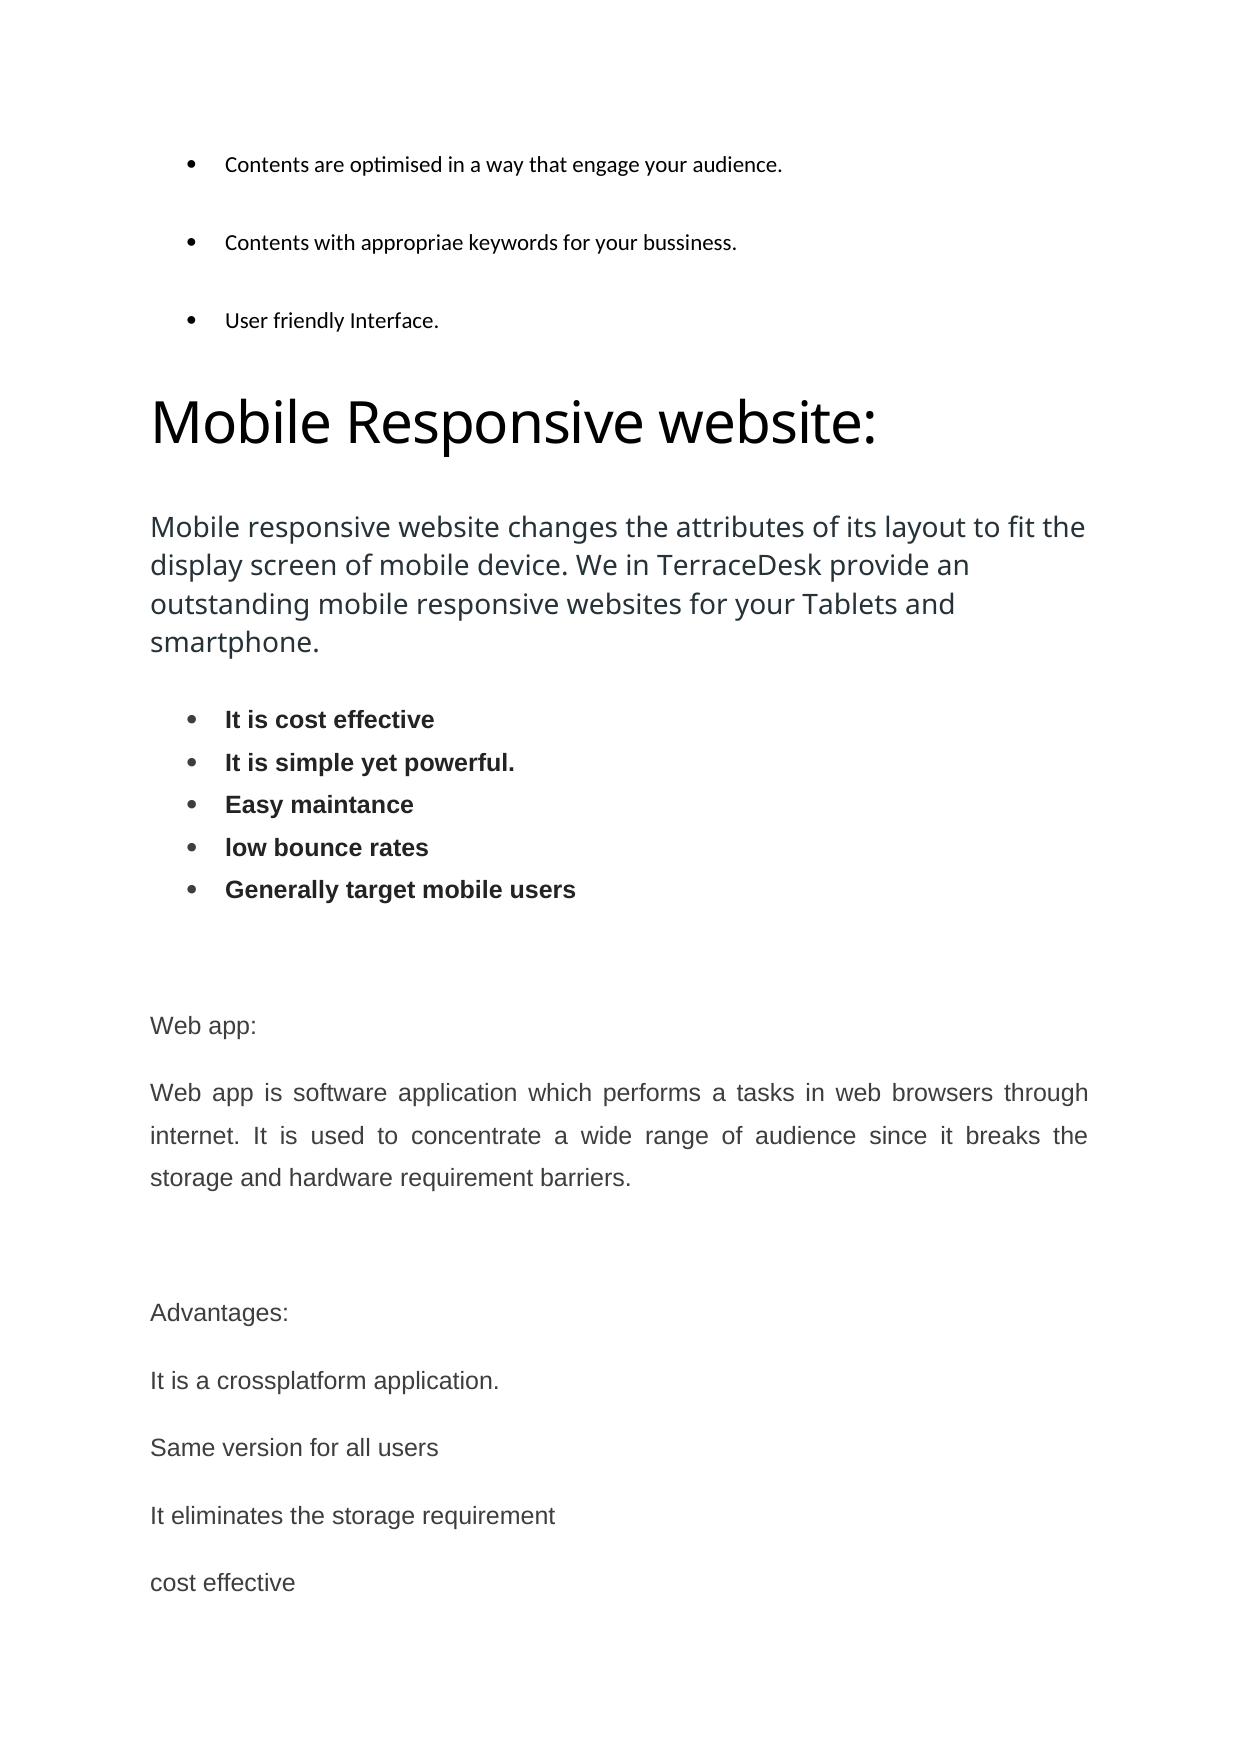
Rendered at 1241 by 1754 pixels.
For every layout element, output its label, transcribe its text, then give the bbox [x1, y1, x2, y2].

text Web app is software application which performs a tasks in web browsers through internet. It is used to concentrate a wide range of audience since it breaks the storage and hardware requirement barriers. [150, 1064, 1090, 1192]
list It is cost effective [187, 692, 1090, 734]
text Mobile responsive website changes the attributes of its layout to fit the display screen of mobile device. We in TerraceDesk provide an outstanding mobile responsive websites for your Tablets and smartphone. [150, 507, 1090, 661]
list Contents with appropriae keywords for your bussiness. [187, 228, 1090, 256]
text Web app: [150, 997, 1090, 1039]
text cost effective [150, 1554, 1090, 1597]
title Mobile Responsive website: [150, 381, 1090, 460]
text Advantages: [150, 1284, 1090, 1327]
text Same version for all users [150, 1419, 1090, 1462]
list Generally target mobile users [187, 862, 1090, 904]
text It is a crossplatform application. [150, 1352, 1090, 1394]
list It is simple yet powerful. [187, 734, 1090, 777]
list User friendly Interface. [187, 306, 1090, 334]
list low bounce rates [187, 819, 1090, 862]
list Easy maintance [187, 777, 1090, 819]
list Contents are optimised in a way that engage your audience. [187, 150, 1090, 178]
text It eliminates the storage requirement [150, 1487, 1090, 1529]
